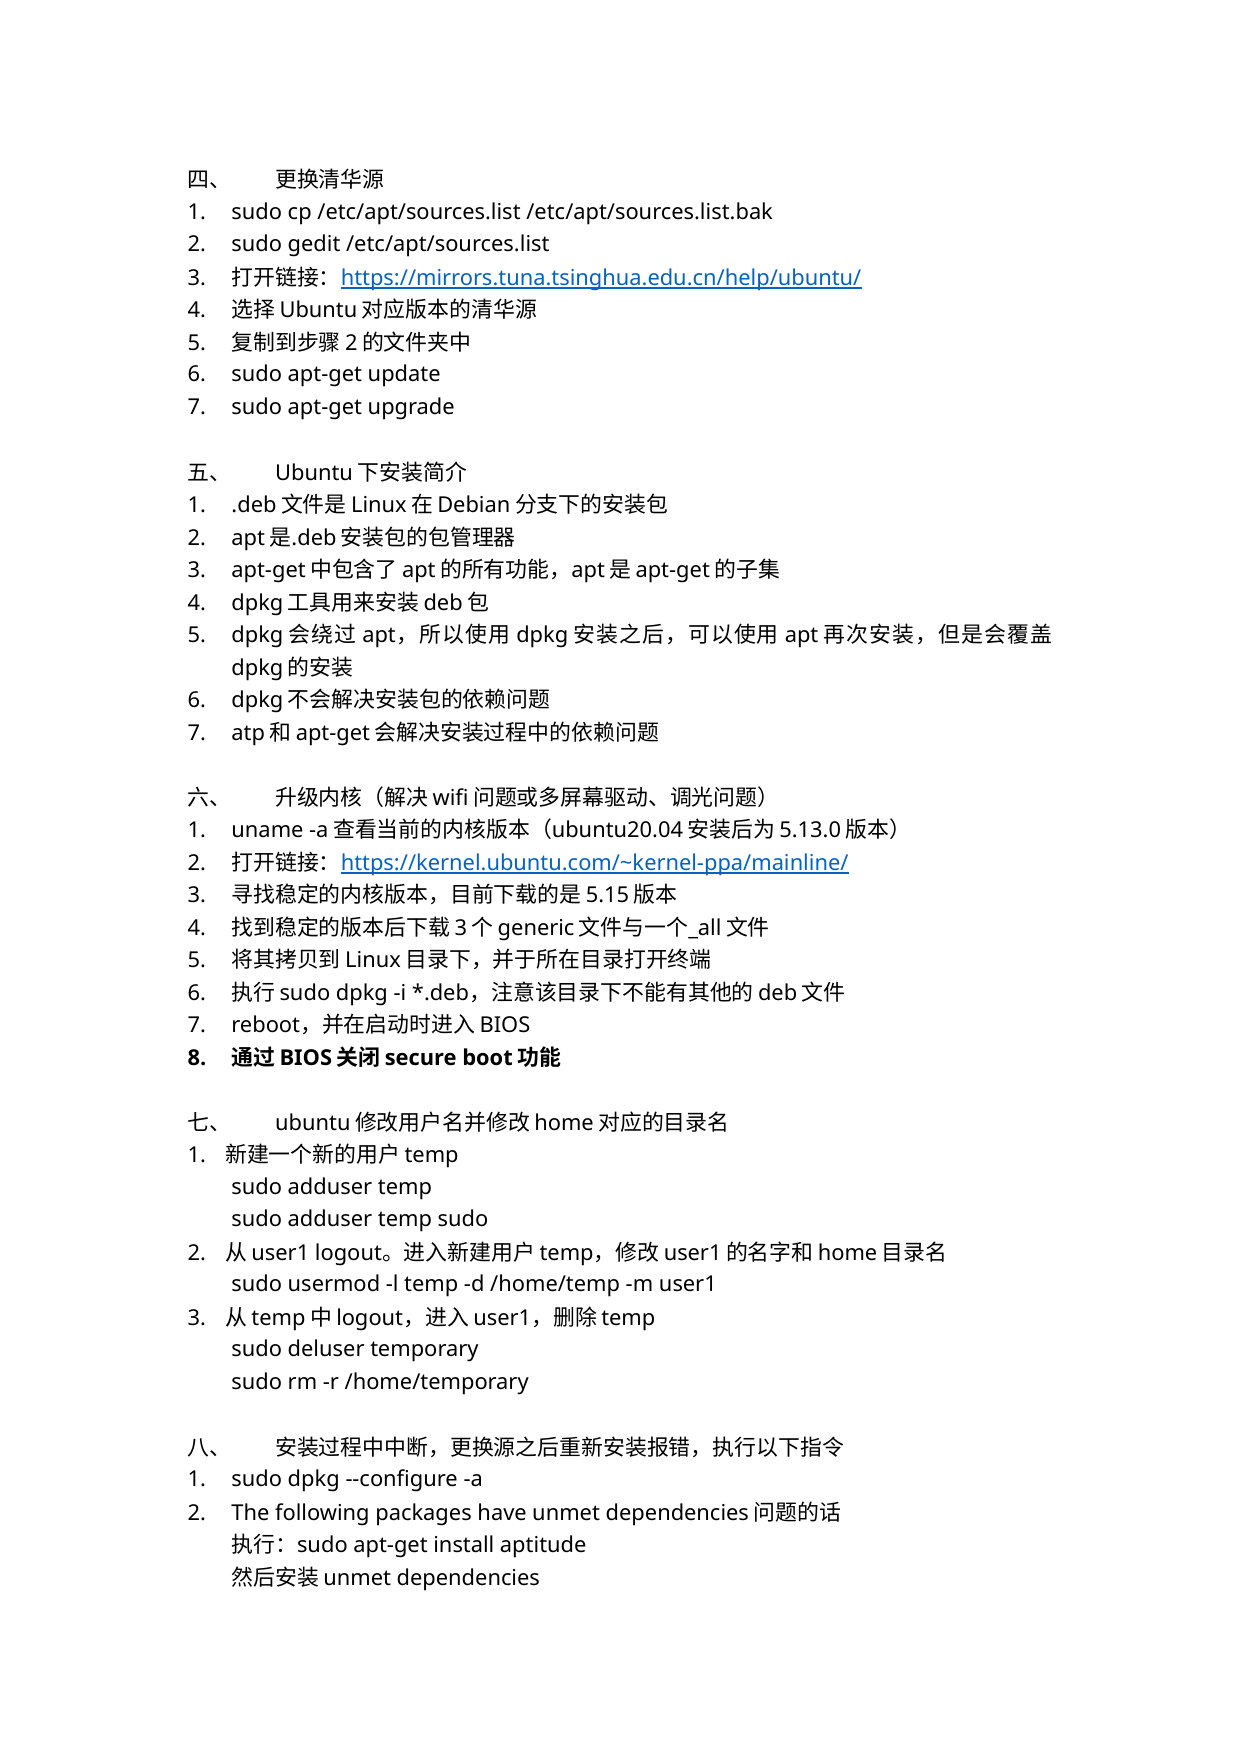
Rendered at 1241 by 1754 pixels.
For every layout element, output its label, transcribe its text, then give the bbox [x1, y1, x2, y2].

list dpkg不会解决安装包的依赖问题 [187, 682, 1053, 714]
list 新建一个新的用户temp [187, 1137, 1053, 1169]
list reboot，并在启动时进入BIOS [187, 1007, 1053, 1039]
list 将其拷贝到Linux目录下，并于所在目录打开终端 [187, 942, 1053, 974]
list sudo apt-get upgrade [187, 389, 1053, 422]
list The following packages have unmet dependencies问题的话 [187, 1494, 1053, 1527]
list 找到稳定的版本后下载3个generic文件与一个_all文件 [187, 909, 1053, 942]
list sudo gedit /etc/apt/sources.list [187, 227, 1053, 259]
text sudo adduser temp sudo [231, 1202, 1053, 1234]
list atp和apt-get会解决安装过程中的依赖问题 [187, 714, 1053, 747]
list dpkg会绕过apt，所以使用dpkg安装之后，可以使用apt再次安装，但是会覆盖dpkg的安装 [187, 617, 1053, 682]
list 更换清华源 [187, 162, 1053, 194]
list 从temp中logout，进入user1，删除temp [187, 1299, 1053, 1332]
list 打开链接：https://kernel.ubuntu.com/~kernel-ppa/mainline/ [187, 844, 1053, 877]
list 执行sudo dpkg -i *.deb，注意该目录下不能有其他的deb文件 [187, 974, 1053, 1007]
list 从user1 logout。进入新建用户temp，修改user1的名字和home目录名 [187, 1234, 1053, 1267]
list 执行：sudo apt-get install aptitude [231, 1527, 1053, 1559]
list uname -a查看当前的内核版本（ubuntu20.04安装后为5.13.0版本） [187, 812, 1053, 844]
list 打开链接：https://mirrors.tuna.tsinghua.edu.cn/help/ubuntu/ [187, 259, 1053, 292]
text sudo usermod -l temp -d /home/temp -m user1 [187, 1267, 1053, 1299]
list dpkg工具用来安装deb包 [187, 584, 1053, 617]
list sudo cp /etc/apt/sources.list /etc/apt/sources.list.bak [187, 194, 1053, 227]
list 寻找稳定的内核版本，目前下载的是5.15版本 [187, 877, 1053, 909]
text sudo adduser temp [231, 1169, 1053, 1202]
list sudo apt-get update [187, 357, 1053, 389]
list apt是.deb安装包的包管理器 [187, 519, 1053, 552]
list 升级内核（解决wifi问题或多屏幕驱动、调光问题） [187, 779, 1053, 812]
list Ubuntu下安装简介 [187, 454, 1053, 487]
list ubuntu修改用户名并修改home对应的目录名 [187, 1104, 1053, 1137]
list 安装过程中中断，更换源之后重新安装报错，执行以下指令 [187, 1429, 1053, 1462]
list 通过BIOS关闭secure boot功能 [187, 1039, 1053, 1072]
list sudo dpkg --configure -a [187, 1462, 1053, 1494]
list 复制到步骤2的文件夹中 [187, 324, 1053, 357]
list apt-get中包含了apt的所有功能，apt是apt-get的子集 [187, 552, 1053, 584]
text sudo rm -r /home/temporary [231, 1364, 1053, 1397]
list 然后安装unmet dependencies [231, 1559, 1053, 1592]
list 选择Ubuntu对应版本的清华源 [187, 292, 1053, 324]
list .deb文件是Linux在Debian分支下的安装包 [187, 487, 1053, 519]
text sudo deluser temporary [231, 1332, 1053, 1364]
